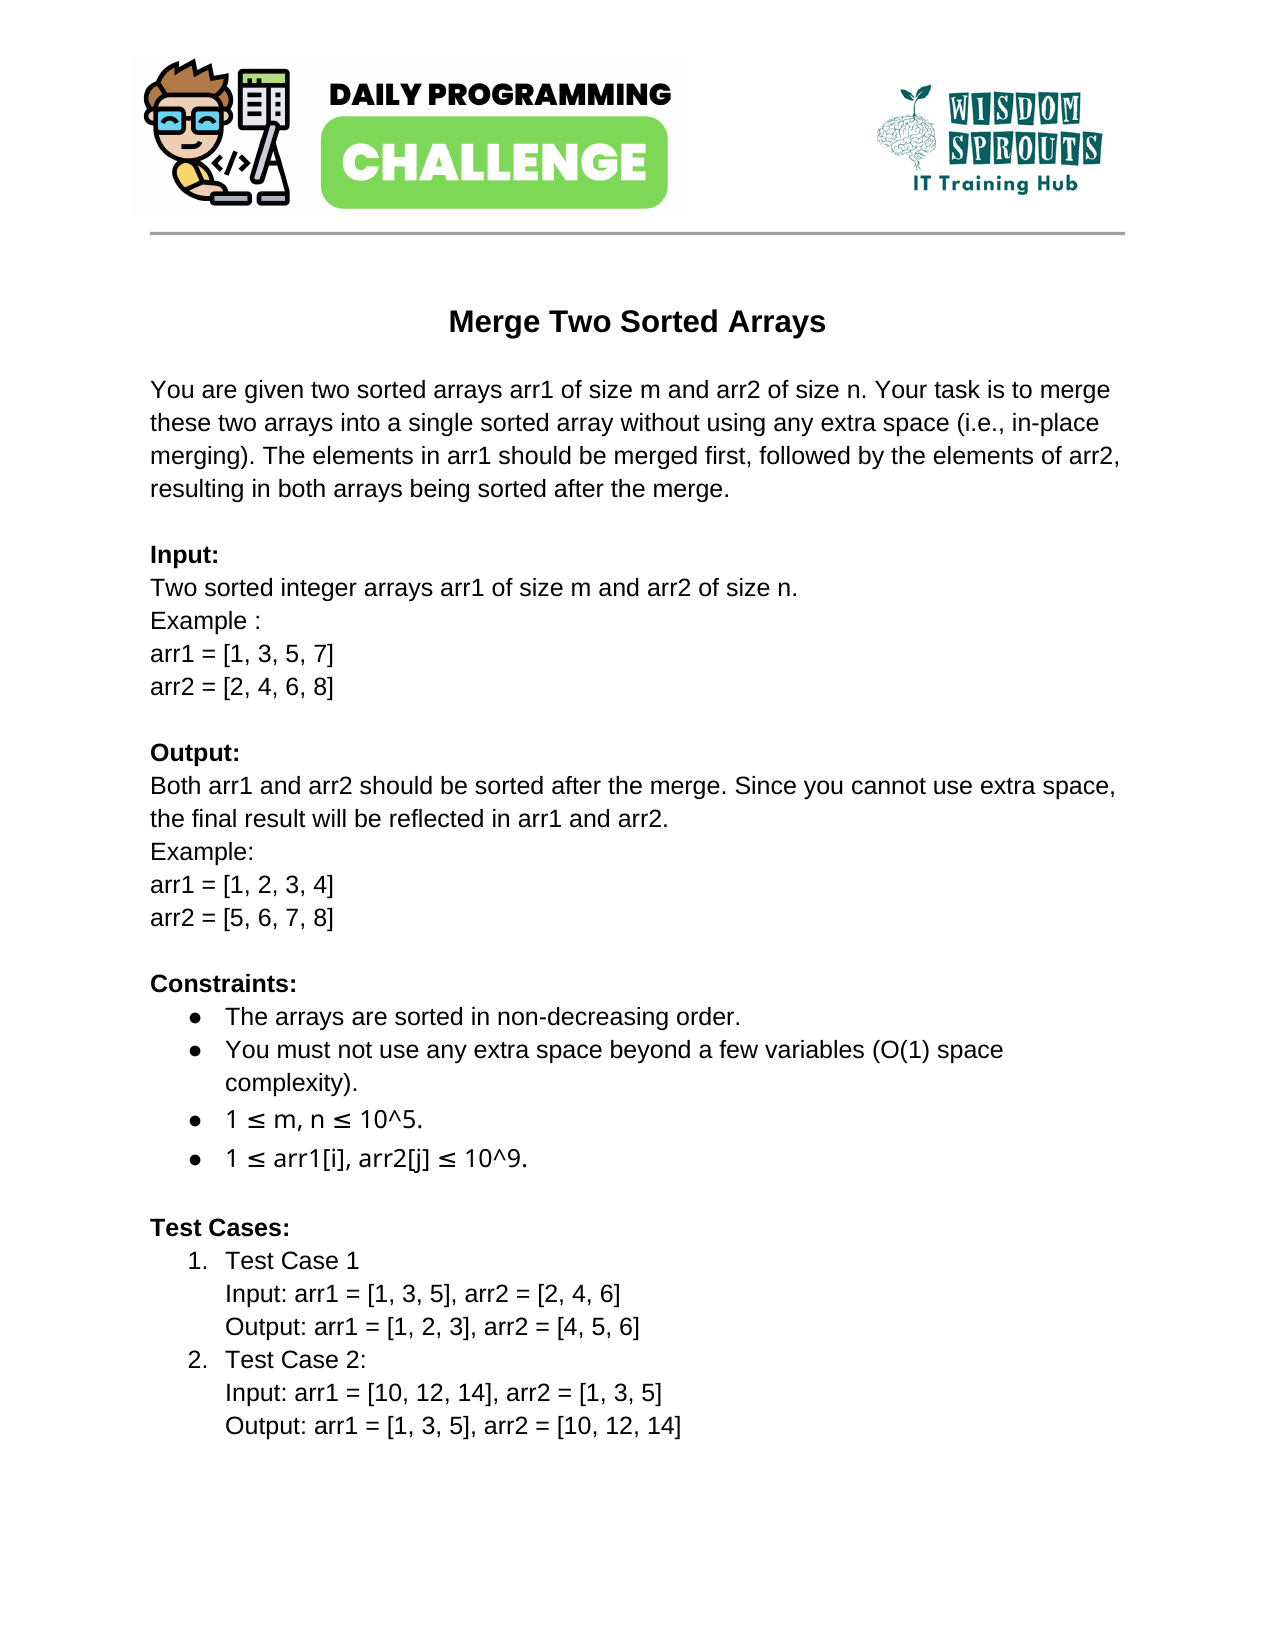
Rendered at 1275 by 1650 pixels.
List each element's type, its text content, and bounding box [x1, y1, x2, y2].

text You are given two sorted arrays arr1 of size m and arr2 of size n. Your task is to merge these two arrays into a single sorted array without using any extra space (i.e., in-place merging). The elements in arr1 should be merged first, followed by the elements of arr2, resulting in both arrays being sorted after the merge. [150, 375, 1125, 503]
text Two sorted integer arrays arr1 of size m and arr2 of size n. Example : arr1 = [1, 3, 5, 7] [150, 573, 1125, 668]
list 1 ≤ arr1[i], arr2[j] ≤ 10^9. [187, 1141, 1125, 1174]
text Output: arr1 = [1, 3, 5], arr2 = [10, 12, 14] [225, 1411, 1125, 1439]
text Test Cases: [150, 1213, 1125, 1241]
text arr2 = [2, 4, 6, 8] [150, 672, 1125, 701]
text Output: arr1 = [1, 2, 3], arr2 = [4, 5, 6] [225, 1312, 1125, 1341]
picture [131, 56, 689, 217]
picture [858, 75, 1125, 198]
list Test Case 2: Input: arr1 = [10, 12, 14], arr2 = [1, 3, 5] [187, 1345, 1125, 1407]
list You must not use any extra space beyond a few variables (O(1) space complexity). [187, 1035, 1125, 1097]
text Input: [150, 540, 1125, 569]
list The arrays are sorted in non-decreasing order. [187, 1002, 1125, 1031]
list Test Case 1 Input: arr1 = [1, 3, 5], arr2 = [2, 4, 6] [187, 1246, 1125, 1307]
text Output: [150, 738, 1125, 767]
list 1 ≤ m, n ≤ 10^5. [187, 1101, 1125, 1135]
text Both arr1 and arr2 should be sorted after the merge. Since you cannot use extra space, the final result will be reflected in arr1 and arr2. Example: arr1 = [1, 2, 3, 4] arr2 = [5, 6, 7, 8] [150, 771, 1125, 932]
text Constraints: [150, 969, 1125, 998]
text Merge Two Sorted Arrays [150, 303, 1125, 339]
